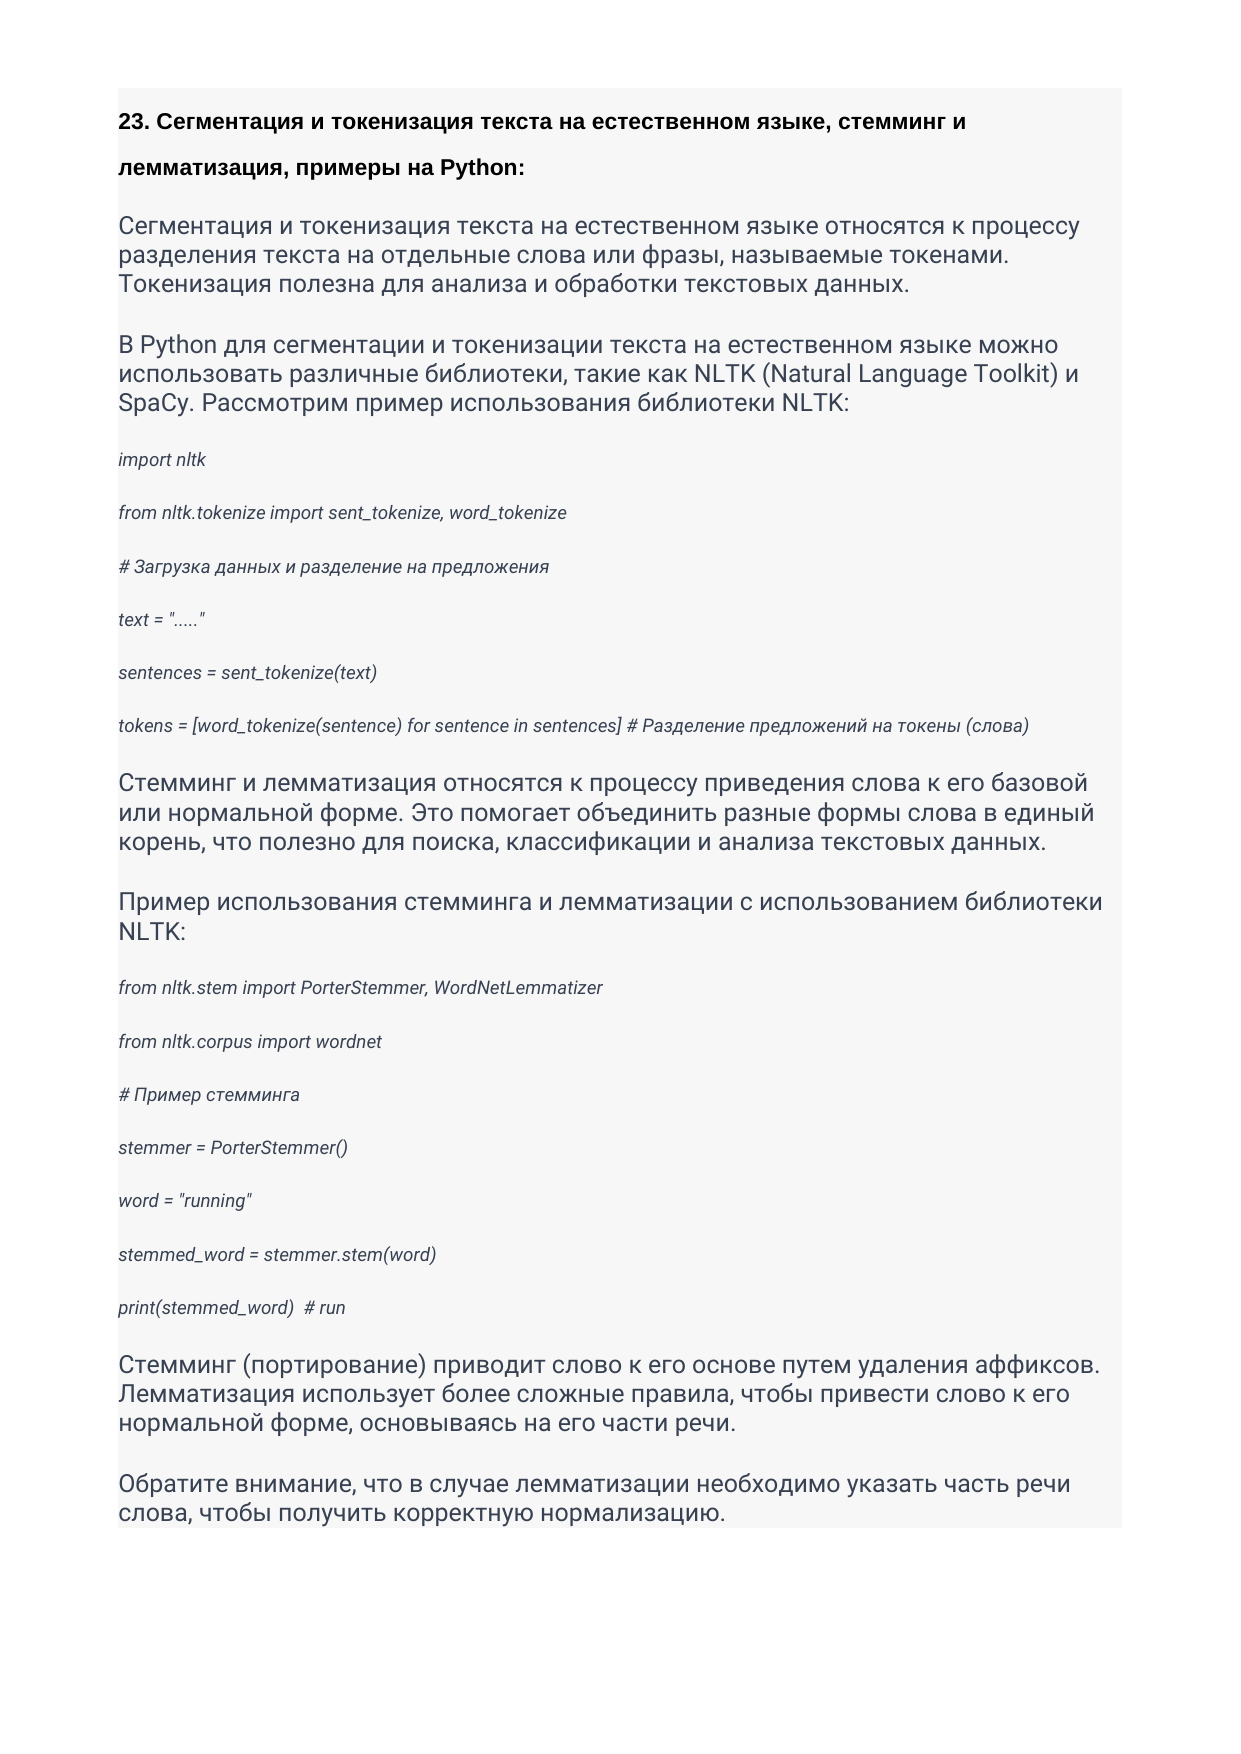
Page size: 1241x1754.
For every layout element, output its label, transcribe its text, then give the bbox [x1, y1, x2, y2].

text stemmed_word = stemmer.stem(word) [118, 1243, 1122, 1266]
text В Python для сегментации и токенизации текста на естественном языке можно использовать различные библиотеки, такие как NLTK (Natural Language Toolkit) и SpaCy. Рассмотрим пример использования библиотеки NLTK: [118, 330, 1122, 418]
text from nltk.corpus import wordnet [118, 1031, 1122, 1053]
text # Загрузка данных и разделение на предложения [118, 556, 1122, 578]
text sentences = sent_tokenize(text) [118, 662, 1122, 684]
text Стемминг и лемматизация относятся к процессу приведения слова к его базовой или нормальной форме. Это помогает объединить разные формы слова в единый корень, что полезно для поиска, классификации и анализа текстовых данных. [118, 768, 1122, 856]
text # Пример стемминга [118, 1084, 1122, 1106]
text word = "running" [118, 1190, 1122, 1212]
text from nltk.tokenize import sent_tokenize, word_tokenize [118, 502, 1122, 524]
text import nltk [118, 449, 1122, 471]
text print(stemmed_word) # run [118, 1297, 1122, 1319]
text from nltk.stem import PorterStemmer, WordNetLemmatizer [118, 977, 1122, 999]
subtitle 23. Сегментация и токенизация текста на естественном языке, стемминг и лемматизация, примеры на Python: [118, 88, 1122, 180]
text tokens = [word_tokenize(sentence) for sentence in sentences] # Разделение предложений на токены (слова) [118, 715, 1122, 737]
text text = "....." [118, 609, 1122, 631]
text Сегментация и токенизация текста на естественном языке относятся к процессу разделения текста на отдельные слова или фразы, называемые токенами. Токенизация полезна для анализа и обработки текстовых данных. [118, 211, 1122, 299]
text stemmer = PorterStemmer() [118, 1137, 1122, 1159]
text Обратите внимание, что в случае лемматизации необходимо указать часть речи слова, чтобы получить корректную нормализацию. [118, 1469, 1122, 1528]
text Пример использования стемминга и лемматизации с использованием библиотеки NLTK: [118, 888, 1122, 946]
text Стемминг (портирование) приводит слово к его основе путем удаления аффиксов. Лемматизация использует более сложные правила, чтобы привести слово к его нормальной форме, основываясь на его части речи. [118, 1350, 1122, 1438]
